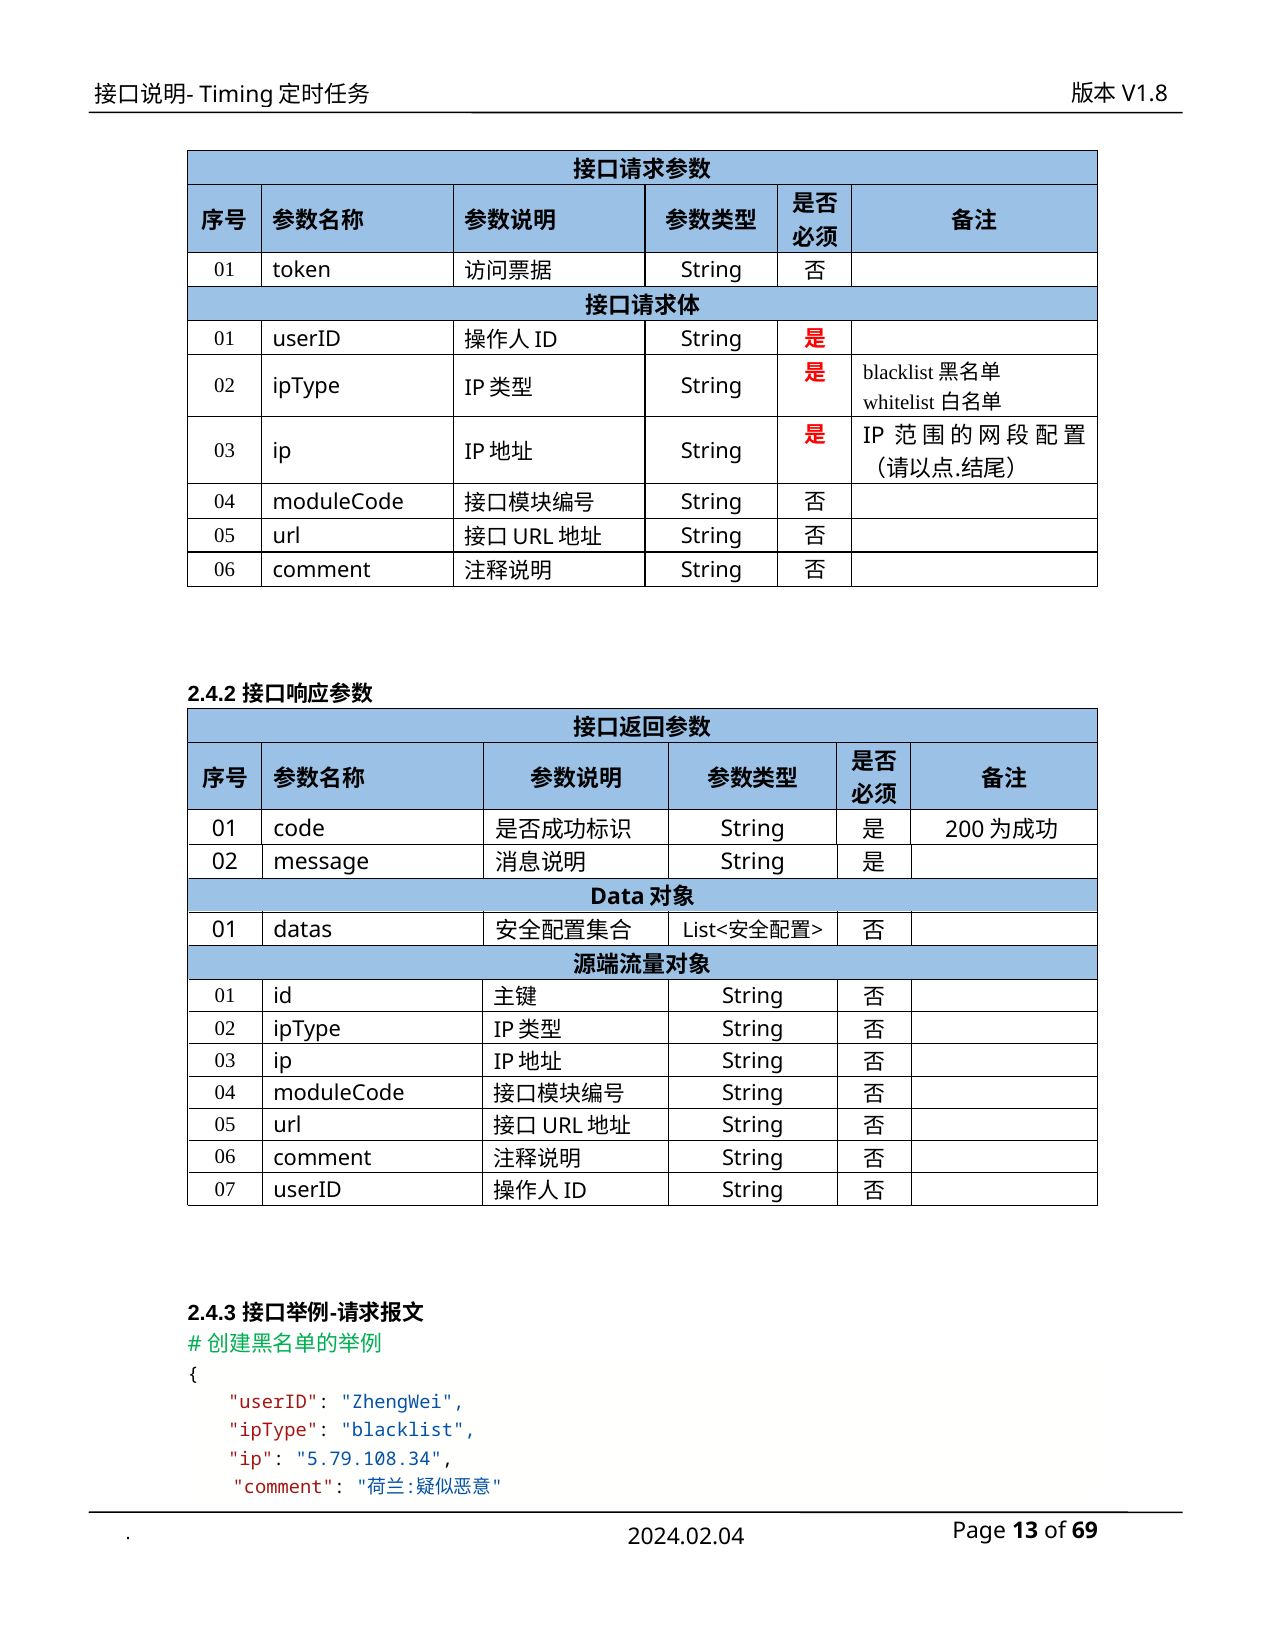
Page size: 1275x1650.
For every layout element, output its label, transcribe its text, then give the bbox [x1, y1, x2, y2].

table_cell 01 [188, 980, 262, 1011]
table_cell 安全配置集合 [484, 913, 668, 945]
table_cell [852, 484, 1097, 517]
table_cell token [262, 253, 453, 286]
table_cell 备注 [852, 185, 1097, 252]
table_cell 备注 [911, 743, 1097, 809]
subtitle 2.4.2 接口响应参数 [187, 676, 1098, 708]
table_cell 03 [188, 417, 261, 483]
table_cell String [646, 519, 777, 551]
table_cell 主键 [483, 980, 668, 1011]
table_cell String [669, 1109, 837, 1140]
table_cell 操作人ID [483, 1173, 668, 1204]
table_cell String [646, 484, 777, 517]
table_cell IP地址 [483, 1044, 668, 1076]
table_cell String [669, 845, 837, 877]
table_cell 是 [838, 845, 911, 877]
table_cell 参数类型 [646, 185, 777, 252]
text "ip": "5.79.108.34", [187, 1442, 1098, 1470]
table_cell 02 [188, 355, 261, 416]
table_cell ipType [262, 355, 453, 416]
table_cell 是 [837, 810, 910, 844]
table_cell 否 [838, 1012, 911, 1043]
table_cell 01 [188, 810, 261, 844]
table_cell 是 [778, 321, 851, 354]
table_cell 02 [188, 845, 262, 877]
table_cell [852, 321, 1097, 354]
table_cell Data对象 [188, 879, 1097, 911]
table_cell [912, 1077, 1097, 1108]
table_cell String [669, 810, 836, 844]
table_cell IP类型 [454, 355, 644, 416]
table_cell 接口URL地址 [454, 519, 644, 551]
table_cell String [646, 355, 777, 416]
table_cell 否 [778, 253, 851, 286]
table_cell 参数名称 [262, 743, 483, 809]
table_cell 否 [838, 1077, 911, 1108]
table_cell 03 [188, 1044, 262, 1076]
table_cell 否 [778, 553, 851, 586]
table_cell 否 [838, 1044, 911, 1076]
table_cell 否 [778, 484, 851, 517]
table_cell [912, 1141, 1097, 1172]
table_cell 接口模块编号 [483, 1077, 668, 1108]
table_cell [852, 519, 1097, 551]
table_cell 注释说明 [483, 1141, 668, 1172]
table_cell 否 [778, 519, 851, 551]
table_cell code [262, 810, 483, 844]
table_cell 05 [188, 519, 261, 551]
table_cell datas [263, 913, 483, 945]
table_cell 05 [188, 1109, 262, 1140]
text "userID": "ZhengWei", [187, 1386, 1098, 1414]
table_cell ip [262, 417, 453, 483]
table_cell id [263, 980, 482, 1011]
table_cell 参数说明 [454, 185, 644, 252]
table_cell userID [262, 321, 453, 354]
table_cell ipType [263, 1012, 482, 1043]
table_cell 参数类型 [669, 743, 836, 809]
table_cell 是否必须 [778, 185, 851, 252]
table_cell [912, 845, 1097, 877]
table_cell url [263, 1109, 482, 1140]
table_cell comment [263, 1141, 482, 1172]
table_cell 参数说明 [484, 743, 668, 809]
text "ipType": "blacklist", [187, 1414, 1098, 1442]
table_cell 序号 [188, 185, 261, 252]
table_cell [912, 980, 1097, 1011]
text "comment": "荷兰:疑似恶意" [187, 1470, 1098, 1498]
table_cell String [669, 1044, 837, 1076]
table_cell 01 [188, 913, 262, 945]
table_cell 源端流量对象 [188, 946, 1097, 979]
text # 创建黑名单的举例 [187, 1326, 1098, 1358]
table_cell 01 [188, 321, 261, 354]
table_cell List<安全配置> [669, 913, 837, 945]
table_cell blacklist 黑名单 whitelist 白名单 [852, 355, 1097, 416]
table_cell [852, 253, 1097, 286]
table_cell [912, 1044, 1097, 1076]
table_cell 接口模块编号 [454, 484, 644, 517]
table_cell String [669, 1012, 837, 1043]
table_cell moduleCode [262, 484, 453, 517]
table_cell 04 [188, 1077, 262, 1108]
table_cell [912, 1109, 1097, 1140]
table_cell 否 [838, 980, 911, 1011]
table_cell [912, 913, 1097, 945]
table_cell ip [263, 1044, 482, 1076]
table_cell String [669, 1173, 837, 1204]
table_cell 消息说明 [484, 845, 668, 877]
table_cell 序号 [188, 743, 261, 809]
table_cell IP范围的网段配置（请以点.结尾） [852, 417, 1097, 483]
table_cell 是 [778, 355, 851, 416]
table_cell 接口请求体 [188, 287, 1097, 320]
table_cell IP地址 [454, 417, 644, 483]
table_cell String [646, 553, 777, 586]
table_header 接口返回参数 [188, 709, 1097, 742]
table_cell 是否必须 [837, 743, 910, 809]
table_cell url [262, 519, 453, 551]
table_cell String [669, 1141, 837, 1172]
table_cell String [669, 1077, 837, 1108]
table_cell 接口请求参数 [188, 151, 1097, 184]
table_cell 操作人ID [454, 321, 644, 354]
table_cell 06 [188, 553, 261, 586]
subtitle 2.4.3 接口举例-请求报文 [187, 1294, 1098, 1326]
table_cell 01 [188, 253, 261, 286]
table_cell 访问票据 [454, 253, 644, 286]
table_cell IP类型 [483, 1012, 668, 1043]
table_cell [912, 1173, 1097, 1204]
table_cell 是 [778, 417, 851, 483]
table_cell userID [263, 1173, 482, 1204]
table_cell moduleCode [263, 1077, 482, 1108]
table_cell 04 [188, 484, 261, 517]
table_cell 接口URL地址 [483, 1109, 668, 1140]
table_cell message [263, 845, 483, 877]
table_cell 否 [838, 1173, 911, 1204]
table_cell String [646, 321, 777, 354]
table_cell 06 [188, 1141, 262, 1172]
table_cell [852, 553, 1097, 586]
table_cell 02 [188, 1012, 262, 1043]
table_cell 是否成功标识 [484, 810, 668, 844]
table_cell String [646, 253, 777, 286]
table_cell String [646, 417, 777, 483]
table_cell String [669, 980, 837, 1011]
table_cell 否 [838, 913, 911, 945]
table_cell 参数名称 [262, 185, 453, 252]
table_cell 否 [838, 1109, 911, 1140]
table_cell 200为成功 [911, 810, 1097, 844]
table_cell 07 [188, 1173, 262, 1204]
table_cell comment [262, 553, 453, 586]
table_cell 注释说明 [454, 553, 644, 586]
table_cell 否 [838, 1141, 911, 1172]
text { [187, 1358, 1098, 1386]
table_cell [912, 1012, 1097, 1043]
